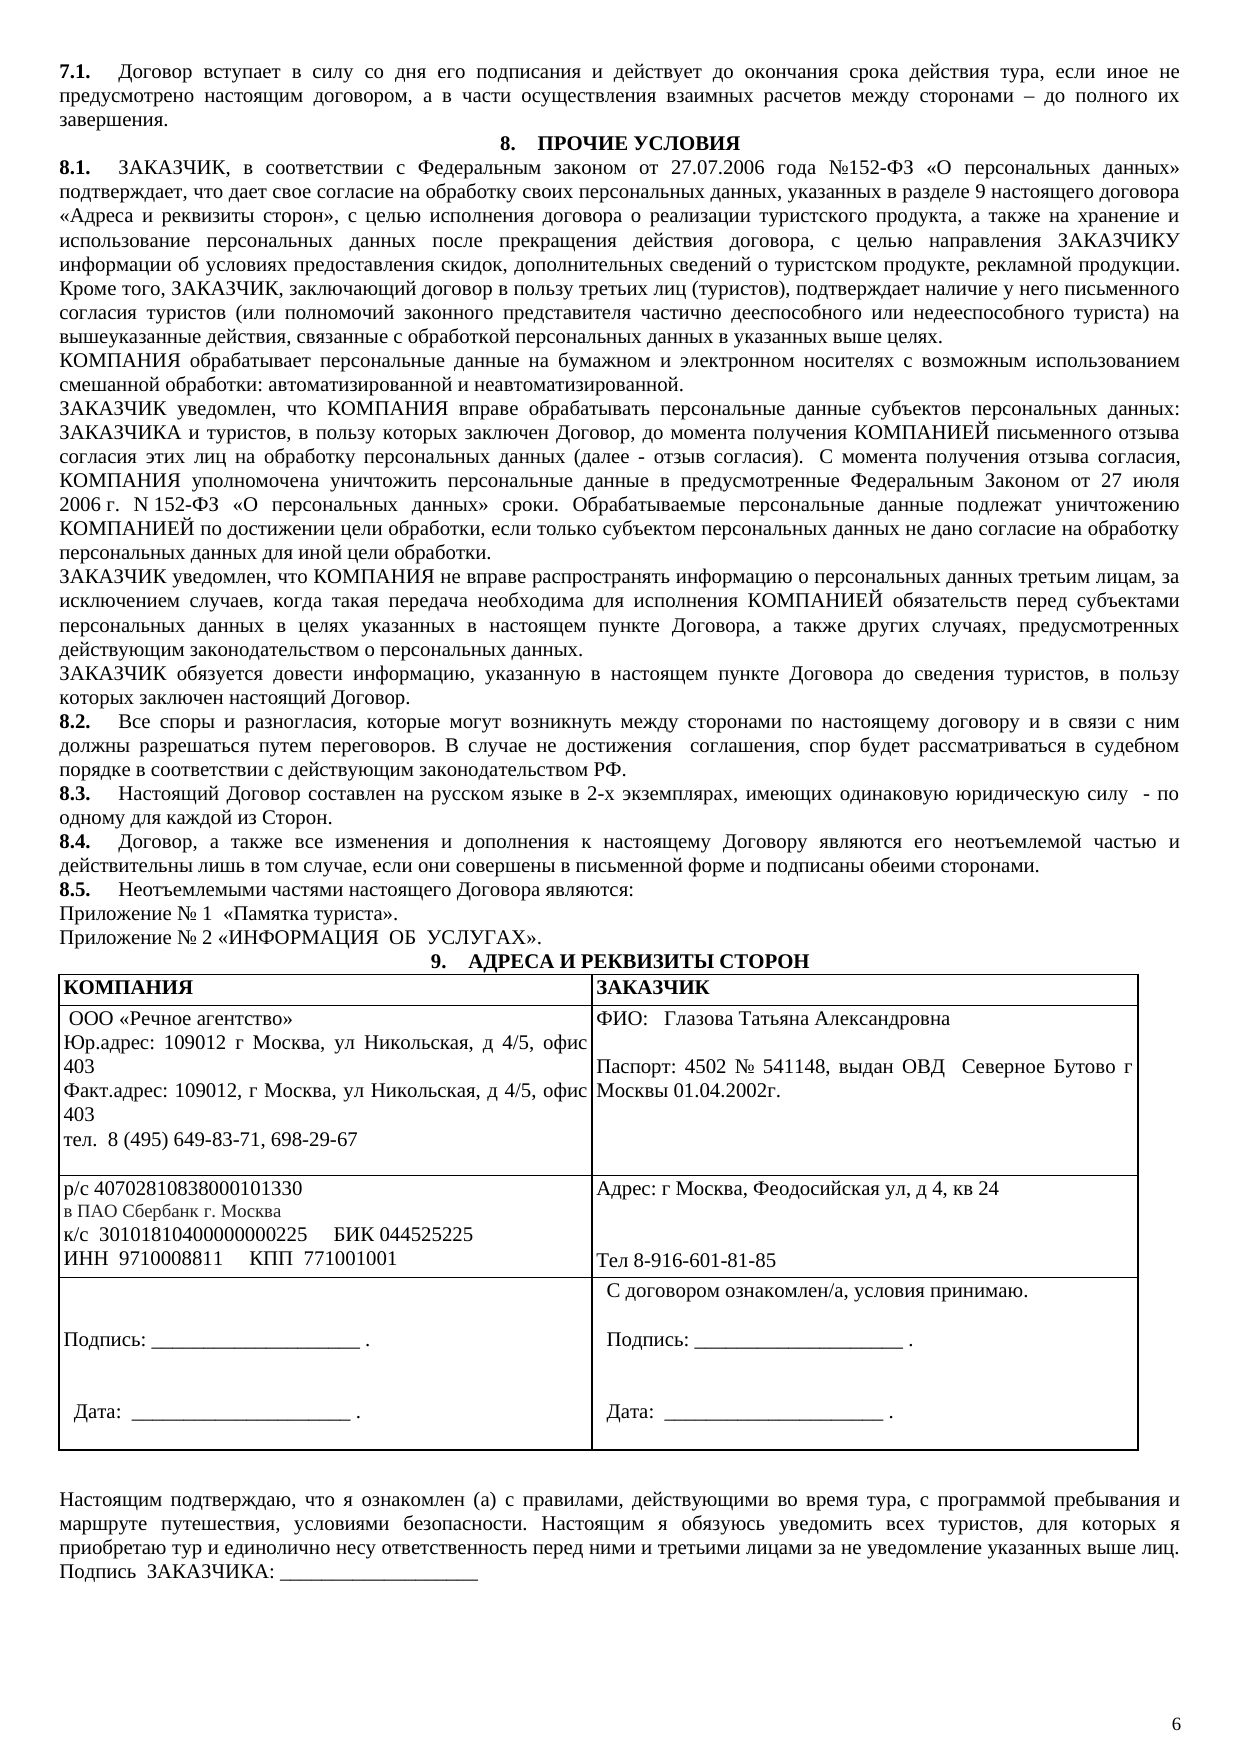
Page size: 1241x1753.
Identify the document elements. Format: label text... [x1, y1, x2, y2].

table_header КОМПАНИЯ [60, 975, 591, 1004]
table_cell р/с 40702810838000101330 в ПАО Сбербанк г. Москва к/с 30101810400000000225 БИК 044525225 ИНН 9710008811 КПП 771001001 [60, 1176, 591, 1277]
text Приложение № 2 «ИНФОРМАЦИЯ ОБ УСЛУГАХ». [59, 925, 1181, 949]
table_header ЗАКАЗЧИК [593, 975, 1137, 1004]
list Неотъемлемыми частями настоящего Договора являются: [59, 877, 1181, 901]
table_cell С договором ознакомлен/а, условия принимаю. Подпись: ____________________ . Дата: _____________________ . [593, 1278, 1137, 1449]
list Договор вступает в силу со дня его подписания и действует до окончания срока действия тура, если иное не предусмотрено настоящим договором, а в части осуществления взаимных расчетов между сторонами – до полного их завершения. [59, 59, 1181, 131]
table_cell Подпись: ____________________ . Дата: _____________________ . [60, 1278, 591, 1449]
list ПРОЧИЕ УСЛОВИЯ [59, 131, 1181, 155]
text КОМПАНИЯ обрабатывает персональные данные на бумажном и электронном носителях с возможным использованием смешанной обработки: автоматизированной и неавтоматизированной. [59, 348, 1181, 396]
table_cell ФИО: Глазова Татьяна Александровна Паспорт: 4502 № 541148, выдан ОВД Северное Бутово г Москвы 01.04.2002г. [593, 1006, 1137, 1174]
text Приложение № 1 «Памятка туриста». [59, 901, 1181, 925]
text ЗАКАЗЧИК уведомлен, что КОМПАНИЯ не вправе распространять информацию о персональных данных третьим лицам, за исключением случаев, когда такая передача необходима для исполнения КОМПАНИЕЙ обязательств перед субъектами персональных данных в целях указанных в настоящем пункте Договора, а также других случаях, предусмотренных действующим законодательством о персональных данных. [59, 564, 1181, 661]
list АДРЕСА И РЕКВИЗИТЫ СТОРОН [59, 949, 1181, 973]
text Настоящим подтверждаю, что я ознакомлен (а) с правилами, действующими во время тура, с программой пребывания и маршруте путешествия, условиями безопасности. Настоящим я обязуюсь уведомить всех туристов, для которых я приобретаю тур и единолично несу ответственность перед ними и третьими лицами за не уведомление указанных выше лиц. Подпись ЗАКАЗЧИКА: ___________________ [59, 1487, 1181, 1583]
list Настоящий Договор составлен на русском языке в 2-х экземплярах, имеющих одинаковую юридическую силу - по одному для каждой из Сторон. [59, 781, 1181, 829]
list ЗАКАЗЧИК, в соответствии с Федеральным законом от 27.07.2006 года №152-ФЗ «О персональных данных» подтверждает, что дает свое согласие на обработку своих персональных данных, указанных в разделе 9 настоящего договора «Адреса и реквизиты сторон», с целью исполнения договора о реализации туристского продукта, а также на хранение и использование персональных данных после прекращения действия договора, с целью направления ЗАКАЗЧИКУ информации об условиях предоставления скидок, дополнительных сведений о туристском продукте, рекламной продукции. Кроме того, ЗАКАЗЧИК, заключающий договор в пользу третьих лиц (туристов), подтверждает наличие у него письменного согласия туристов (или полномочий законного представителя частично дееспособного или недееспособного туриста) на вышеуказанные действия, связанные с обработкой персональных данных в указанных выше целях. [59, 155, 1181, 348]
table_cell Адрес: г Москва, Феодосийская ул, д 4, кв 24 Тел 8-916-601-81-85 [593, 1176, 1137, 1277]
list Все споры и разногласия, которые могут возникнуть между сторонами по настоящему договору и в связи с ним должны разрешаться путем переговоров. В случае не достижения соглашения, спор будет рассматриваться в судебном порядке в соответствии с действующим законодательством РФ. [59, 709, 1181, 781]
text ЗАКАЗЧИК уведомлен, что КОМПАНИЯ вправе обрабатывать персональные данные субъектов персональных данных: ЗАКАЗЧИКА и туристов, в пользу которых заключен Договор, до момента получения КОМПАНИЕЙ письменного отзыва согласия этих лиц на обработку персональных данных (далее - отзыв согласия). С момента получения отзыва согласия, КОМПАНИЯ уполномочена уничтожить персональные данные в предусмотренные Федеральным Законом от 27 июля 2006 г. N 152-ФЗ «О персональных данных» сроки. Обрабатываемые персональные данные подлежат уничтожению КОМПАНИЕЙ по достижении цели обработки, если только субъектом персональных данных не дано согласие на обработку персональных данных для иной цели обработки. [59, 396, 1181, 564]
table_cell ООО «Речное агентство» Юр.адрес: 109012 г Москва, ул Никольская, д 4/5, офис 403 Факт.адрес: 109012, г Москва, ул Никольская, д 4/5, офис 403 тел. 8 (495) 649-83-71, 698-29-67 [60, 1006, 591, 1174]
text ЗАКАЗЧИК обязуется довести информацию, указанную в настоящем пункте Договора до сведения туристов, в пользу которых заключен настоящий Договор. [59, 661, 1181, 709]
list Договор, а также все изменения и дополнения к настоящему Договору являются его неотъемлемой частью и действительны лишь в том случае, если они совершены в письменной форме и подписаны обеими сторонами. [59, 829, 1181, 877]
